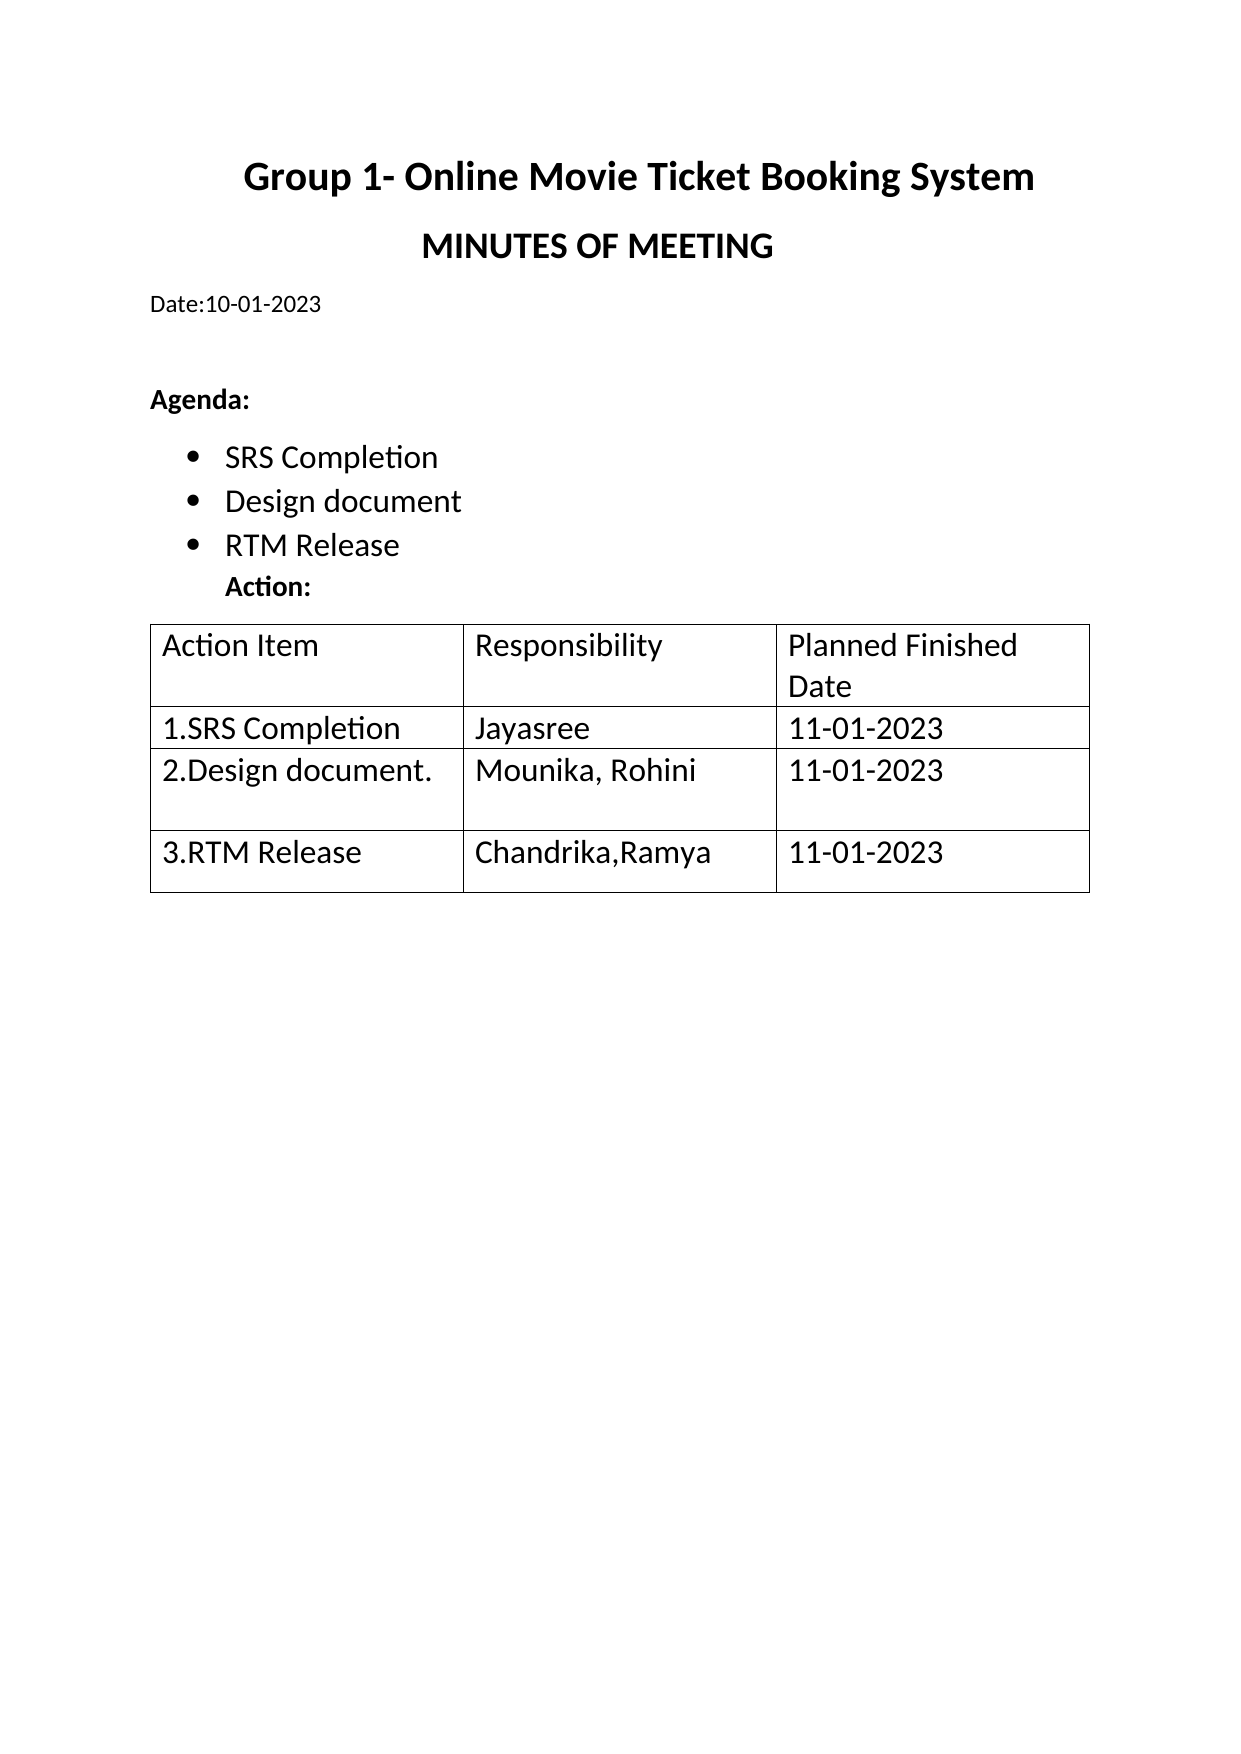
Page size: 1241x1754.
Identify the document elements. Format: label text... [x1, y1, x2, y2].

table_cell 11-01-2023 [777, 831, 1089, 892]
table_cell 1.SRS Completion [151, 707, 463, 748]
table_cell Mounika, Rohini [464, 749, 776, 830]
list Design document [187, 480, 1090, 521]
list RTM Release [187, 524, 1090, 565]
text Group 1- Online Movie Ticket Booking System [150, 150, 1090, 201]
table_cell 2.Design document. [151, 749, 463, 830]
table_cell 3.RTM Release [151, 831, 463, 892]
table_header Planned Finished Date [777, 625, 1089, 706]
table_cell 11-01-2023 [777, 749, 1089, 830]
text Agenda: [150, 381, 1090, 417]
table_cell Chandrika,Ramya [464, 831, 776, 892]
table_header Action Item [151, 625, 463, 706]
list SRS Completion [187, 436, 1090, 477]
table_cell Jayasree [464, 707, 776, 748]
text Date:10-01-2023 [150, 288, 1090, 318]
table_cell 11-01-2023 [777, 707, 1089, 748]
table_header Responsibility [464, 625, 776, 706]
text MINUTES OF MEETING [150, 222, 1090, 267]
list Action: [225, 568, 1090, 604]
